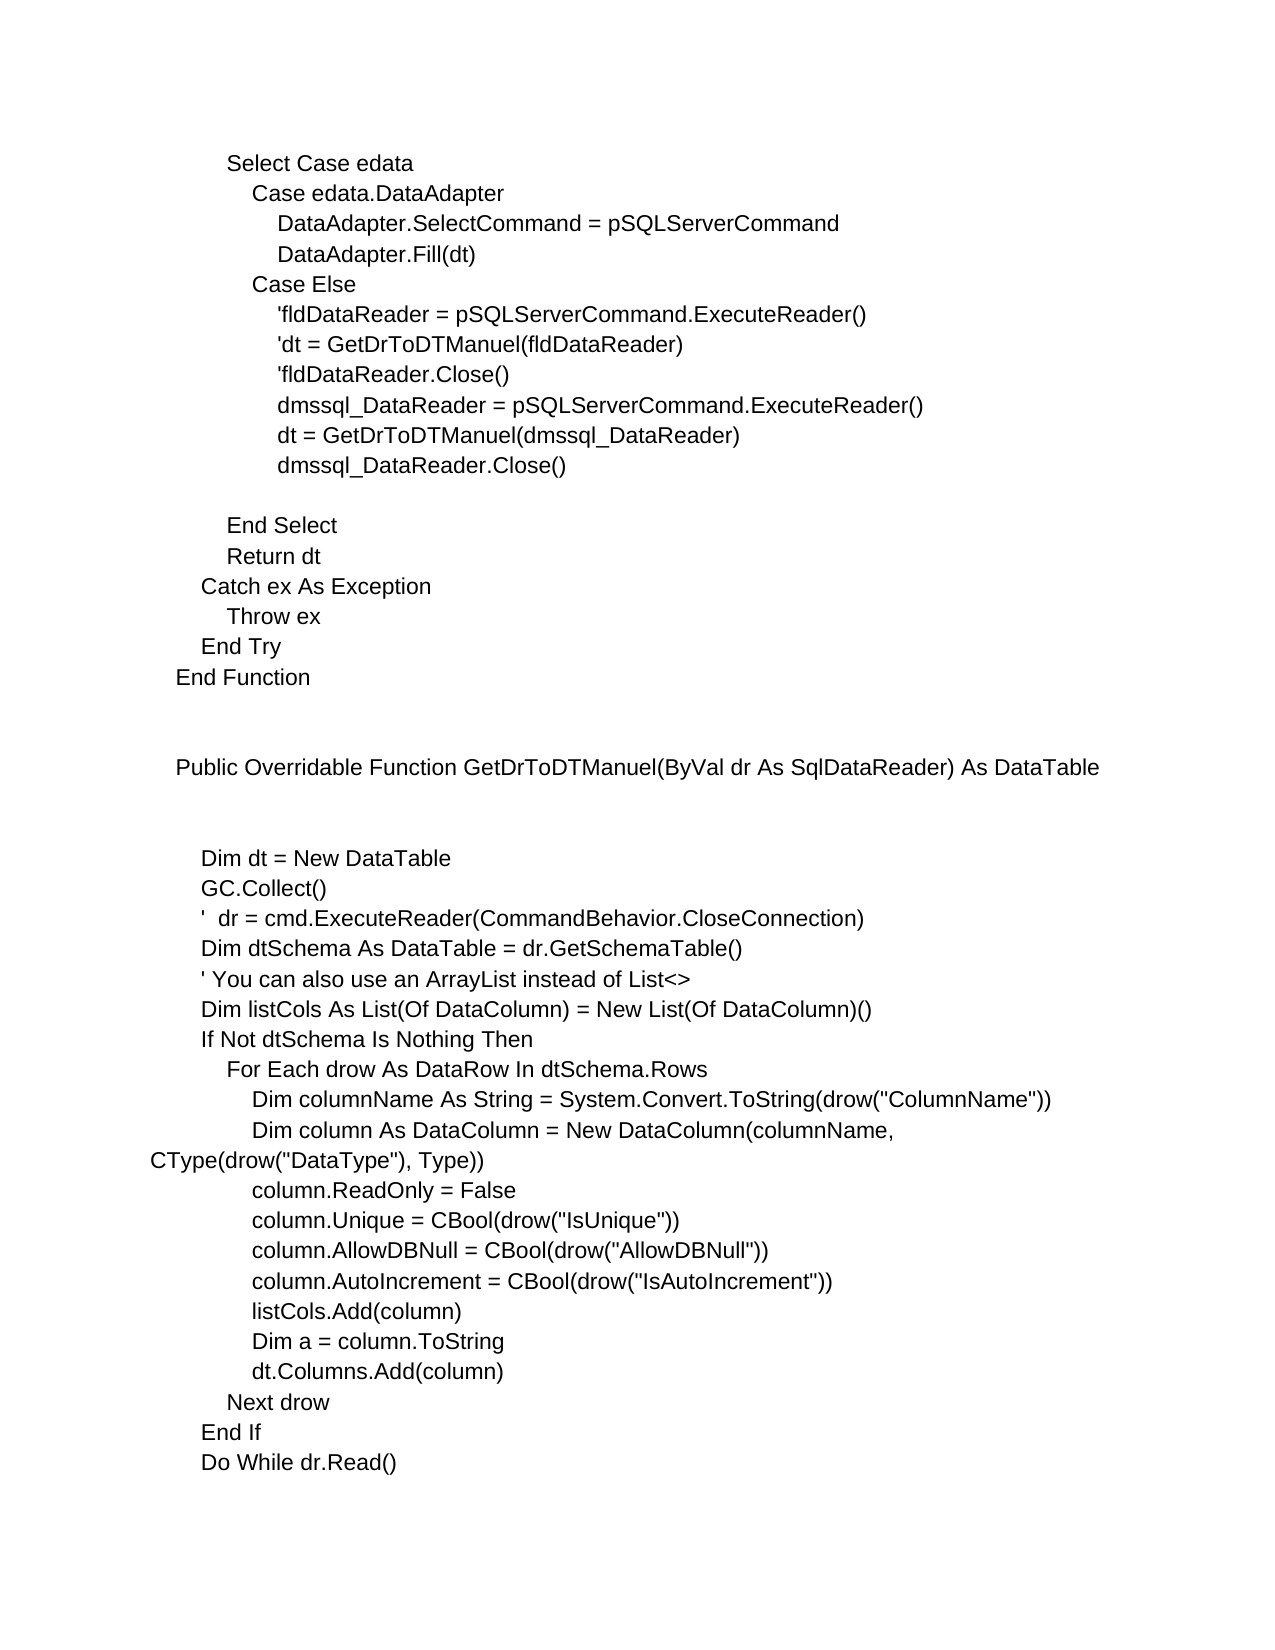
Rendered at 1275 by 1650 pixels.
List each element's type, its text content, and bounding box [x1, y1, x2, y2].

text GC.Collect() [150, 875, 1125, 901]
text column.AllowDBNull = CBool(drow("AllowDBNull")) [150, 1237, 1125, 1264]
text 'dt = GetDrToDTManuel(fldDataReader) [150, 331, 1125, 358]
text Dim dt = New DataTable [150, 845, 1125, 871]
text dmssql_DataReader.Close() [150, 452, 1125, 478]
text listCols.Add(column) [150, 1298, 1125, 1324]
text dt.Columns.Add(column) [150, 1358, 1125, 1385]
text Throw ex [150, 603, 1125, 629]
text Dim columnName As String = System.Convert.ToString(drow("ColumnName")) [150, 1086, 1125, 1113]
text Catch ex As Exception [150, 573, 1125, 599]
text Case Else [150, 271, 1125, 297]
text DataAdapter.Fill(dt) [150, 241, 1125, 267]
text Dim dtSchema As DataTable = dr.GetSchemaTable() [150, 935, 1125, 962]
text Case edata.DataAdapter [150, 180, 1125, 207]
text Public Overridable Function GetDrToDTManuel(ByVal dr As SqlDataReader) As DataTable [150, 754, 1125, 781]
text Next drow [150, 1388, 1125, 1415]
text dmssql_DataReader = pSQLServerCommand.ExecuteReader() [150, 392, 1125, 418]
text If Not dtSchema Is Nothing Then [150, 1026, 1125, 1052]
text dt = GetDrToDTManuel(dmssql_DataReader) [150, 422, 1125, 448]
text Do While dr.Read() [150, 1449, 1125, 1475]
text 'fldDataReader = pSQLServerCommand.ExecuteReader() [150, 301, 1125, 327]
text For Each drow As DataRow In dtSchema.Rows [150, 1056, 1125, 1083]
text column.AutoIncrement = CBool(drow("IsAutoIncrement")) [150, 1268, 1125, 1294]
text Dim listCols As List(Of DataColumn) = New List(Of DataColumn)() [150, 996, 1125, 1022]
text Dim column As DataColumn = New DataColumn(columnName, CType(drow("DataType"), Type)) [150, 1117, 1125, 1173]
text Dim a = column.ToString [150, 1328, 1125, 1354]
text 'fldDataReader.Close() [150, 361, 1125, 388]
text column.ReadOnly = False [150, 1177, 1125, 1203]
text DataAdapter.SelectCommand = pSQLServerCommand [150, 210, 1125, 237]
text Select Case edata [150, 150, 1125, 176]
text ' dr = cmd.ExecuteReader(CommandBehavior.CloseConnection) [150, 905, 1125, 932]
text End Select [150, 512, 1125, 539]
text column.Unique = CBool(drow("IsUnique")) [150, 1207, 1125, 1234]
text End If [150, 1419, 1125, 1445]
text End Function [150, 663, 1125, 690]
text ' You can also use an ArrayList instead of List<> [150, 966, 1125, 992]
text End Try [150, 633, 1125, 660]
text Return dt [150, 543, 1125, 569]
